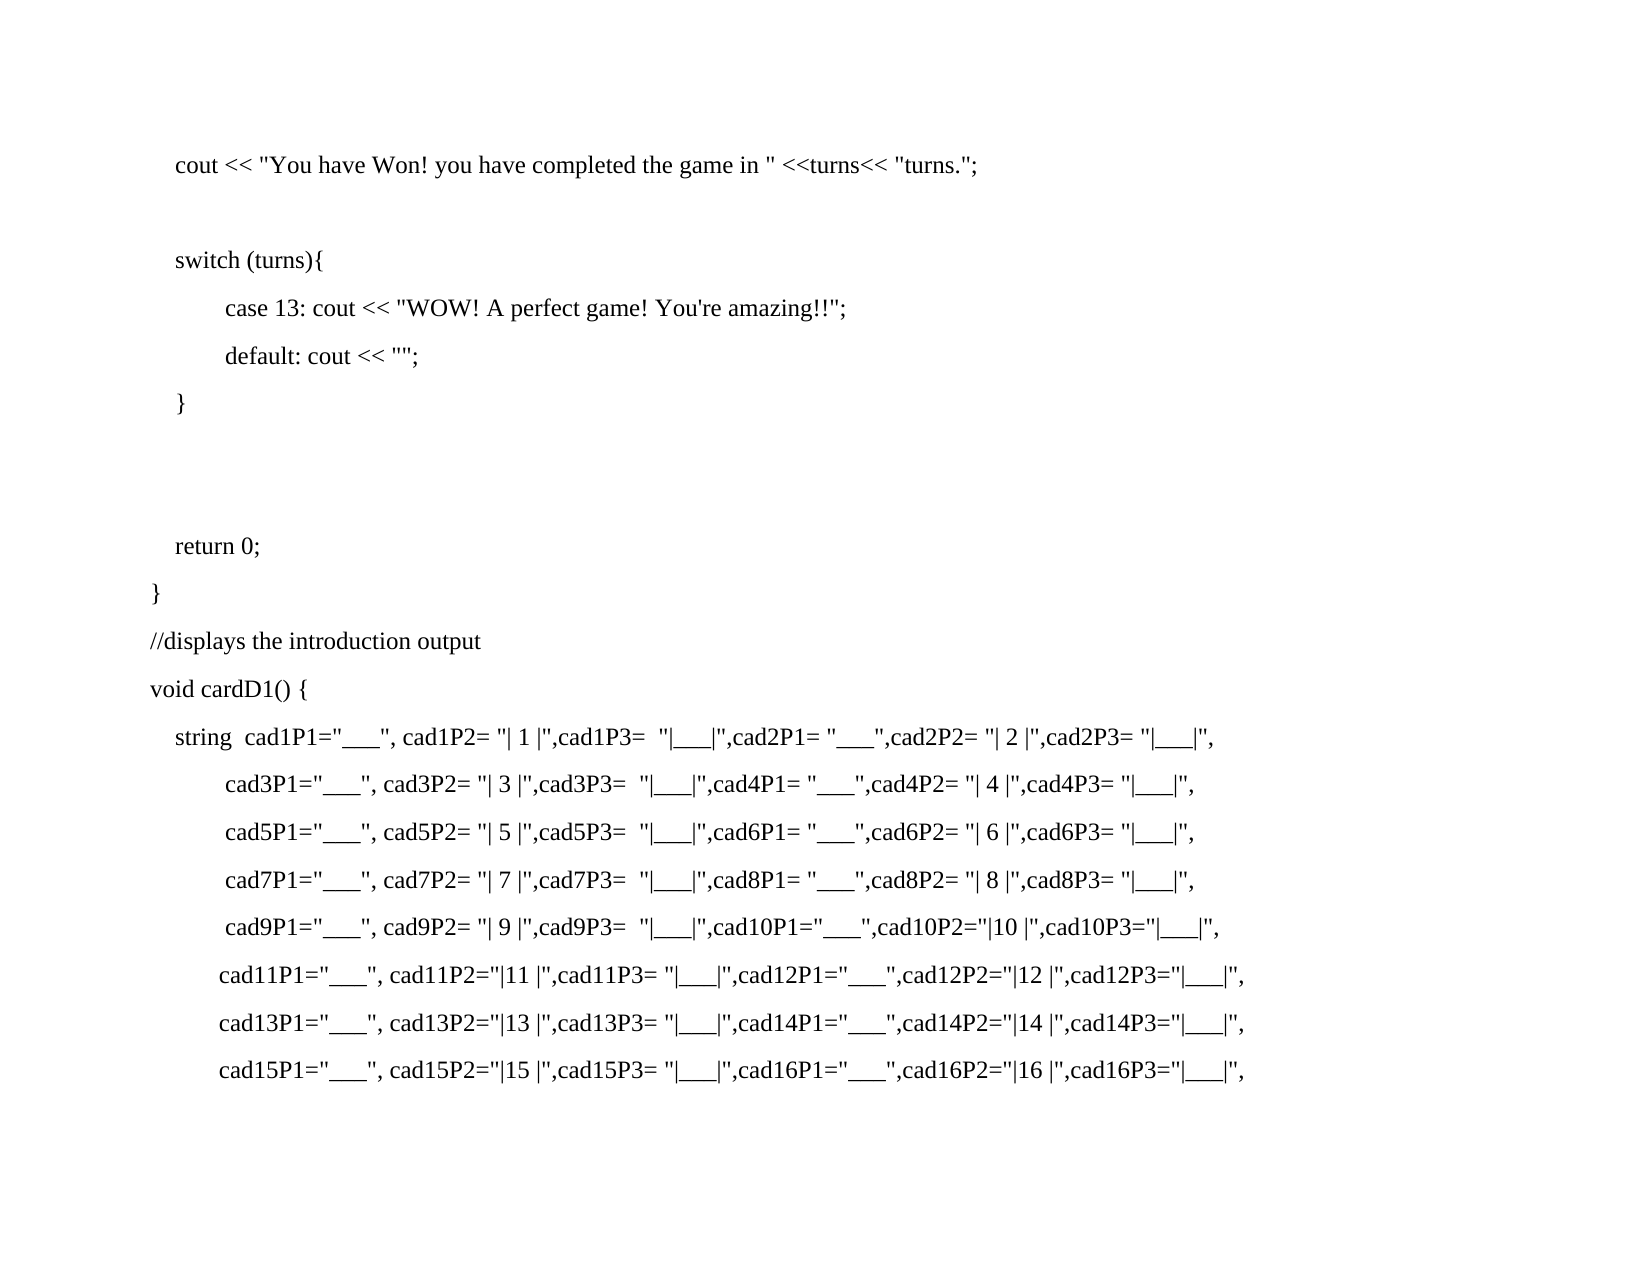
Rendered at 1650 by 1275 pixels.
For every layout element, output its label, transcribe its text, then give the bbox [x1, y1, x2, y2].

text //displays the introduction output [150, 626, 1500, 655]
text cad13P1="___", cad13P2="|13 |",cad13P3= "|___|",cad14P1="___",cad14P2="|14 |",cad14P3="|___|", [150, 1008, 1500, 1037]
text cout << "You have Won! you have completed the game in " <<turns<< "turns."; [150, 150, 1500, 179]
text string cad1P1="___", cad1P2= "| 1 |",cad1P3= "|___|",cad2P1= "___",cad2P2= "| 2 |",cad2P3= "|___|", [150, 722, 1500, 750]
text cad15P1="___", cad15P2="|15 |",cad15P3= "|___|",cad16P1="___",cad16P2="|16 |",cad16P3="|___|", [150, 1056, 1500, 1084]
text cad9P1="___", cad9P2= "| 9 |",cad9P3= "|___|",cad10P1="___",cad10P2="|10 |",cad10P3="|___|", [150, 912, 1500, 941]
text void cardD1() { [150, 674, 1500, 703]
text case 13: cout << "WOW! A perfect game! You're amazing!!"; [150, 293, 1500, 322]
text cad11P1="___", cad11P2="|11 |",cad11P3= "|___|",cad12P1="___",cad12P2="|12 |",cad12P3="|___|", [150, 960, 1500, 989]
text } [150, 578, 1500, 607]
text return 0; [150, 531, 1500, 559]
text } [150, 388, 1500, 417]
text switch (turns){ [150, 245, 1500, 274]
text cad7P1="___", cad7P2= "| 7 |",cad7P3= "|___|",cad8P1= "___",cad8P2= "| 8 |",cad8P3= "|___|", [150, 865, 1500, 893]
text cad5P1="___", cad5P2= "| 5 |",cad5P3= "|___|",cad6P1= "___",cad6P2= "| 6 |",cad6P3= "|___|", [150, 817, 1500, 846]
text cad3P1="___", cad3P2= "| 3 |",cad3P3= "|___|",cad4P1= "___",cad4P2= "| 4 |",cad4P3= "|___|", [150, 769, 1500, 798]
text default: cout << ""; [150, 341, 1500, 369]
